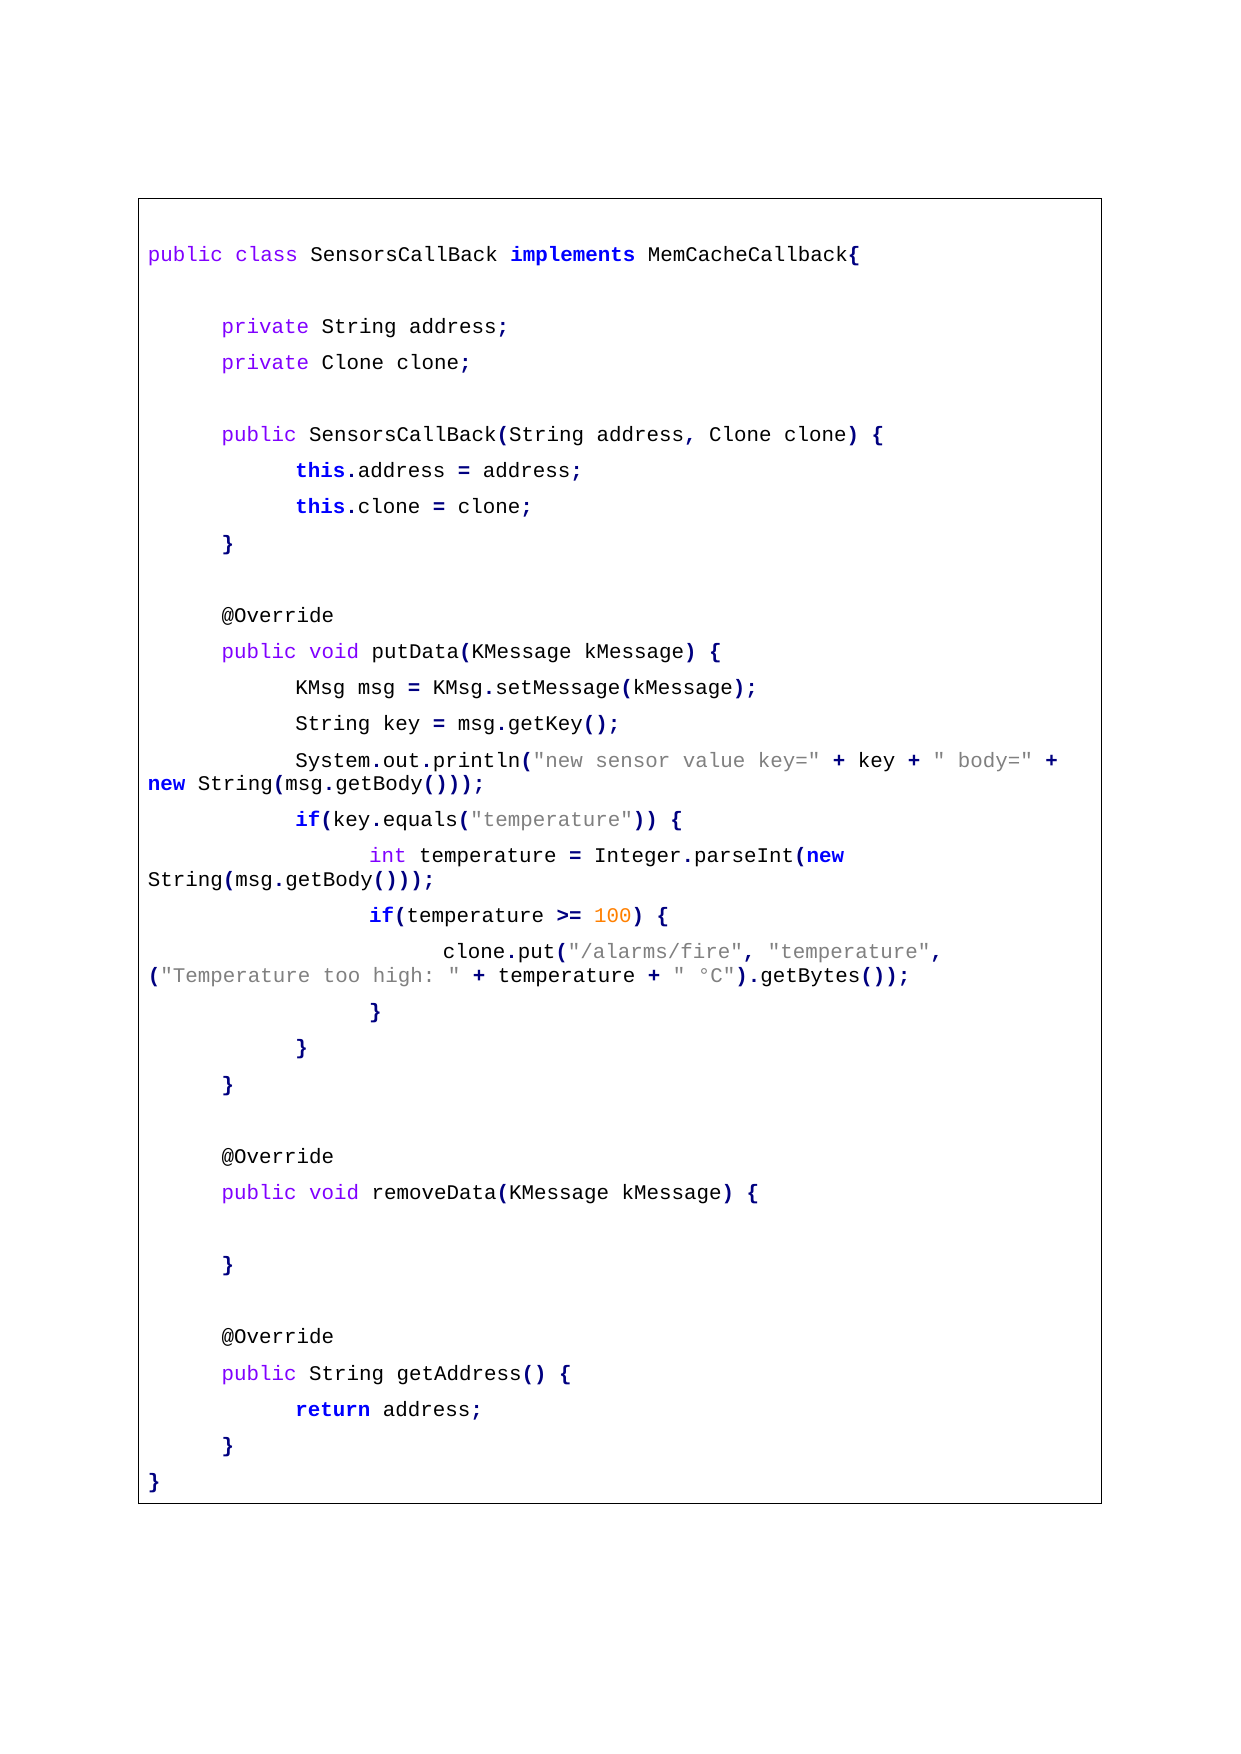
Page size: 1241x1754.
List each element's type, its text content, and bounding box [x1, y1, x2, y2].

text public SensorsCallBack(String address, Clone clone) { [139, 415, 1101, 448]
text int temperature = Integer.parseInt(new String(msg.getBody())); [139, 836, 1101, 893]
text } [139, 1028, 1101, 1061]
text } [139, 1426, 1101, 1459]
text } [139, 992, 1101, 1025]
text public class SensorsCallBack implements MemCacheCallback{ [139, 234, 1101, 267]
text @Override [139, 596, 1101, 629]
text public void removeData(KMessage kMessage) { [139, 1173, 1101, 1206]
text return address; [139, 1389, 1101, 1422]
text private String address; [139, 306, 1101, 339]
text this.clone = clone; [139, 487, 1101, 520]
text public void putData(KMessage kMessage) { [139, 632, 1101, 665]
text @Override [139, 1136, 1101, 1169]
text public String getAddress() { [139, 1353, 1101, 1386]
text KMsg msg = KMsg.setMessage(kMessage); [139, 668, 1101, 701]
text } [139, 1245, 1101, 1278]
text System.out.println("new sensor value key=" + key + " body=" + new String(msg.getBody())); [139, 740, 1101, 797]
text if(key.equals("temperature")) { [139, 800, 1101, 833]
text if(temperature >= 100) { [139, 896, 1101, 929]
text } [139, 523, 1101, 556]
text @Override [139, 1317, 1101, 1350]
text this.address = address; [139, 451, 1101, 484]
text } [139, 1462, 1101, 1503]
text private Clone clone; [139, 343, 1101, 376]
text clone.put("/alarms/fire", "temperature", ("Temperature too high: " + temperature + " °C").getBytes()); [139, 932, 1101, 989]
text } [139, 1064, 1101, 1097]
text String key = msg.getKey(); [139, 704, 1101, 737]
